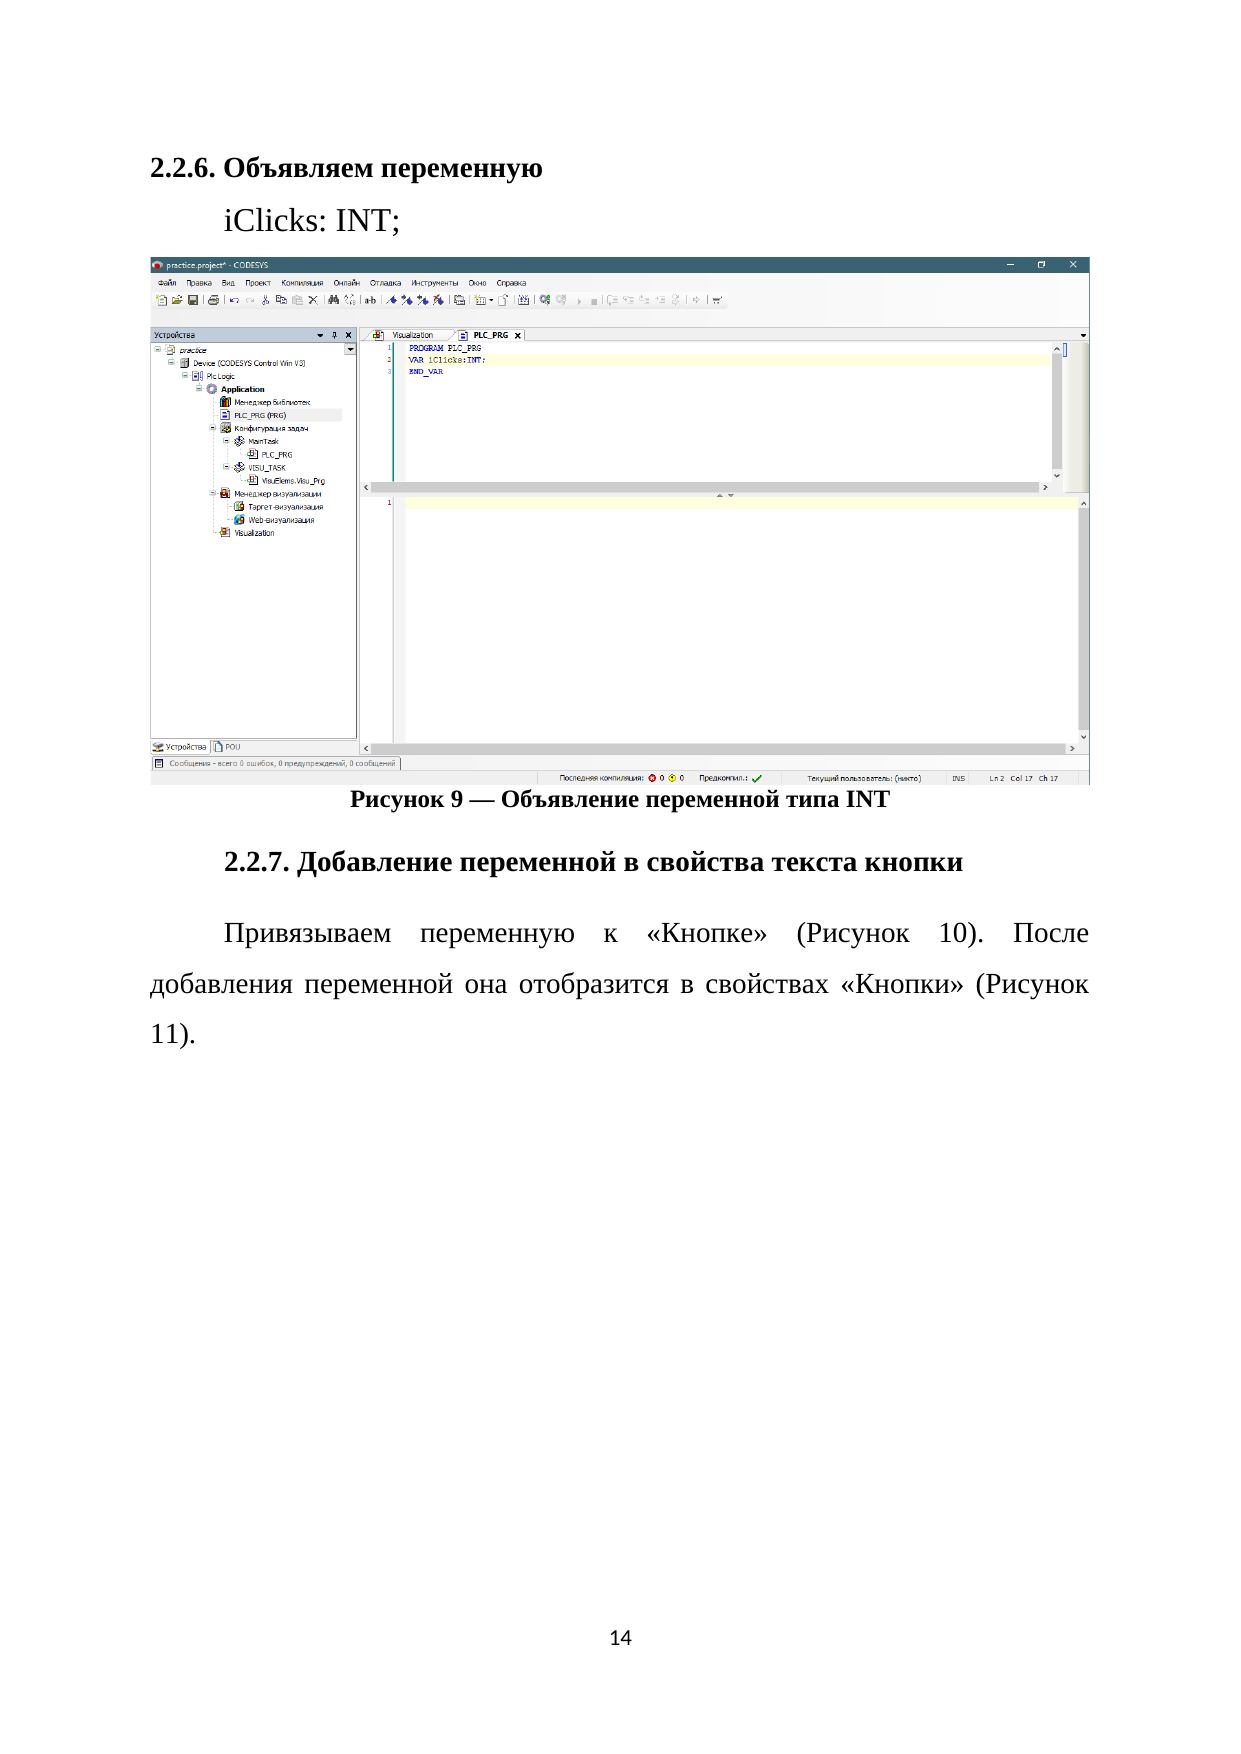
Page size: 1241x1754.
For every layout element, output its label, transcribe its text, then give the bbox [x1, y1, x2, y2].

text Привязываем переменную к «Кнопке» (Рисунок 10). После добавления переменной она отобразится в свойствах «Кнопки» (Рисунок 11). [150, 916, 1090, 1050]
text 2.2.7. Добавление переменной в свойства текста кнопки [224, 844, 1090, 878]
text iClicks: INT; [150, 200, 1090, 239]
picture [150, 257, 1090, 785]
subtitle 2.2.6. Объявляем переменную [150, 150, 1090, 183]
text Рисунок 9 — Объявление переменной типа INT [150, 785, 1090, 813]
